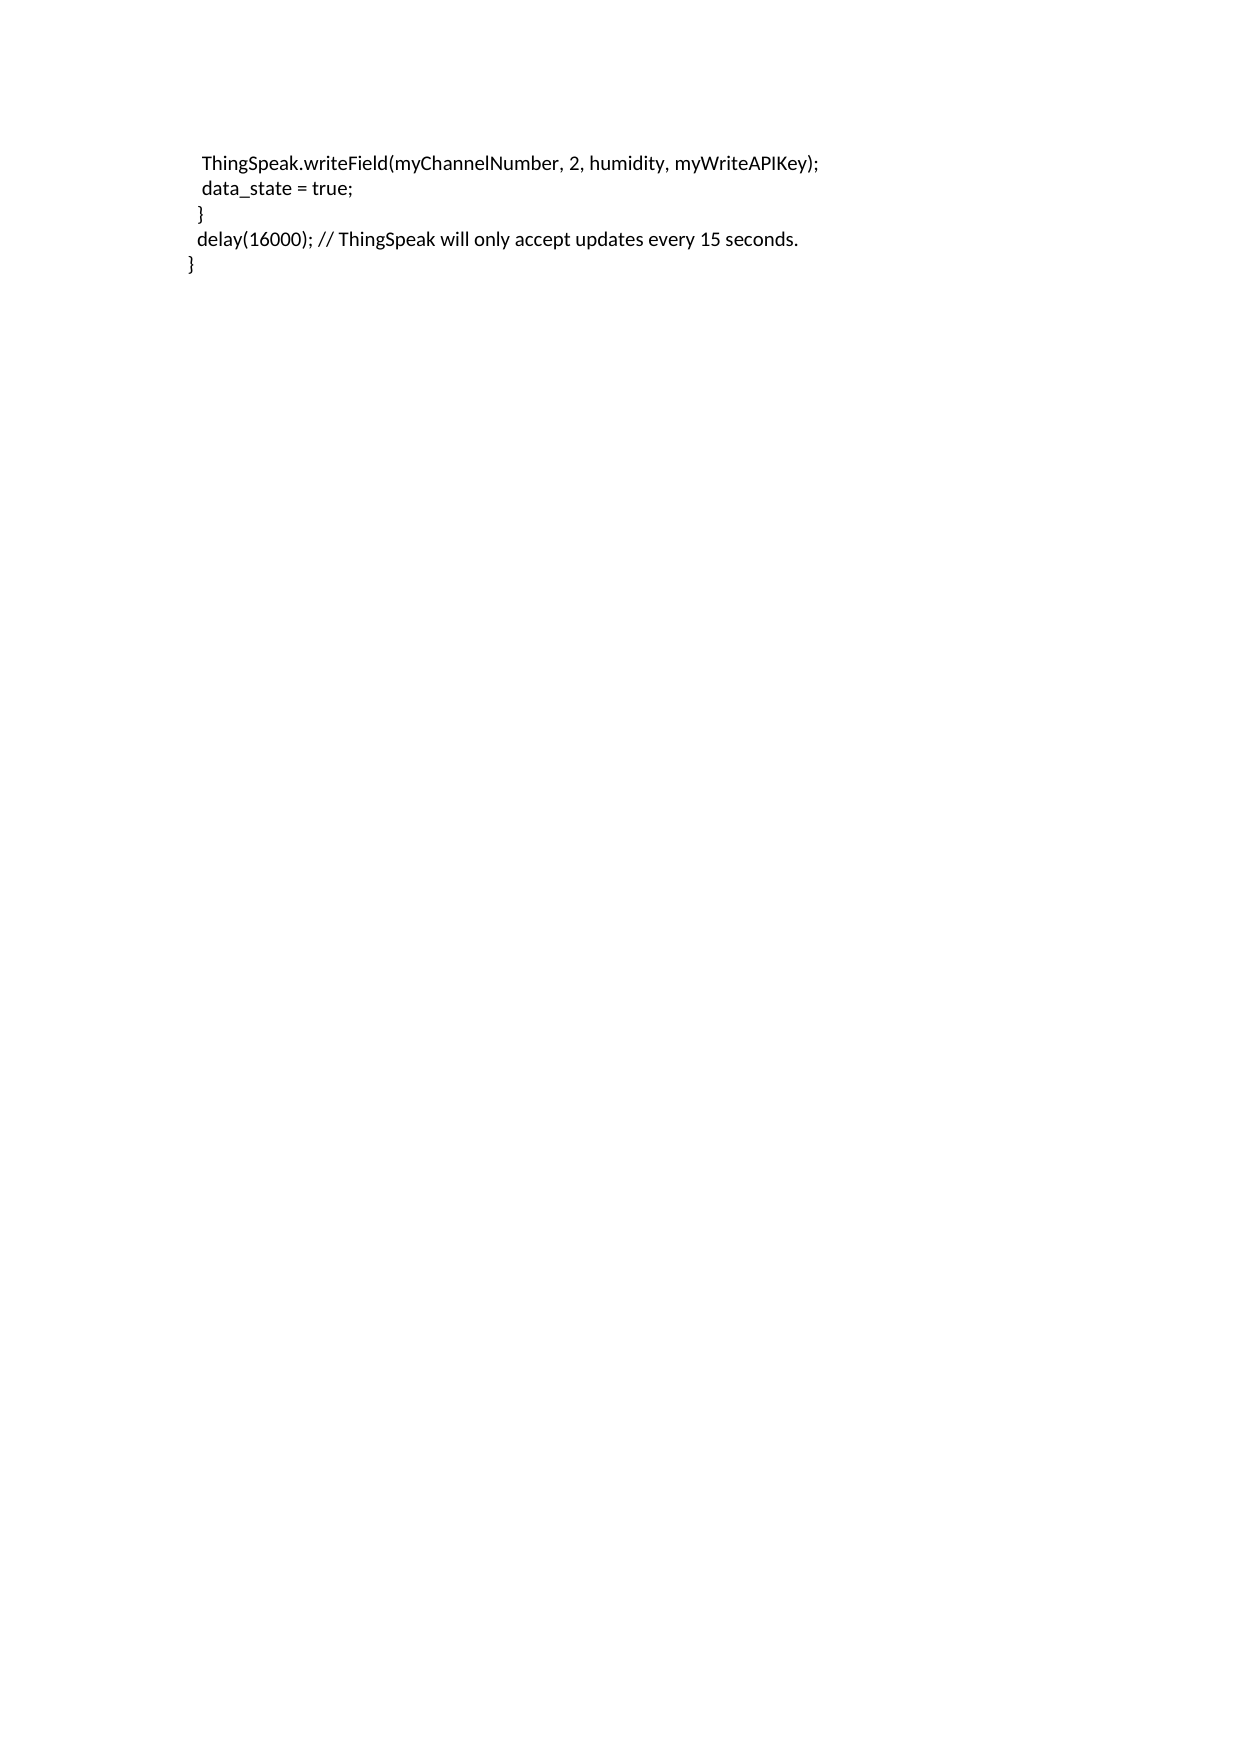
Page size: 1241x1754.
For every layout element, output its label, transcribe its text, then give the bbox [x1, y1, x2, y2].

text ThingSpeak.writeField(myChannelNumber, 2, humidity, myWriteAPIKey); [187, 150, 1146, 175]
text } [187, 252, 1146, 277]
text } [187, 201, 1146, 226]
text data_state = true; [187, 175, 1146, 201]
text delay(16000); // ThingSpeak will only accept updates every 15 seconds. [187, 226, 1146, 252]
